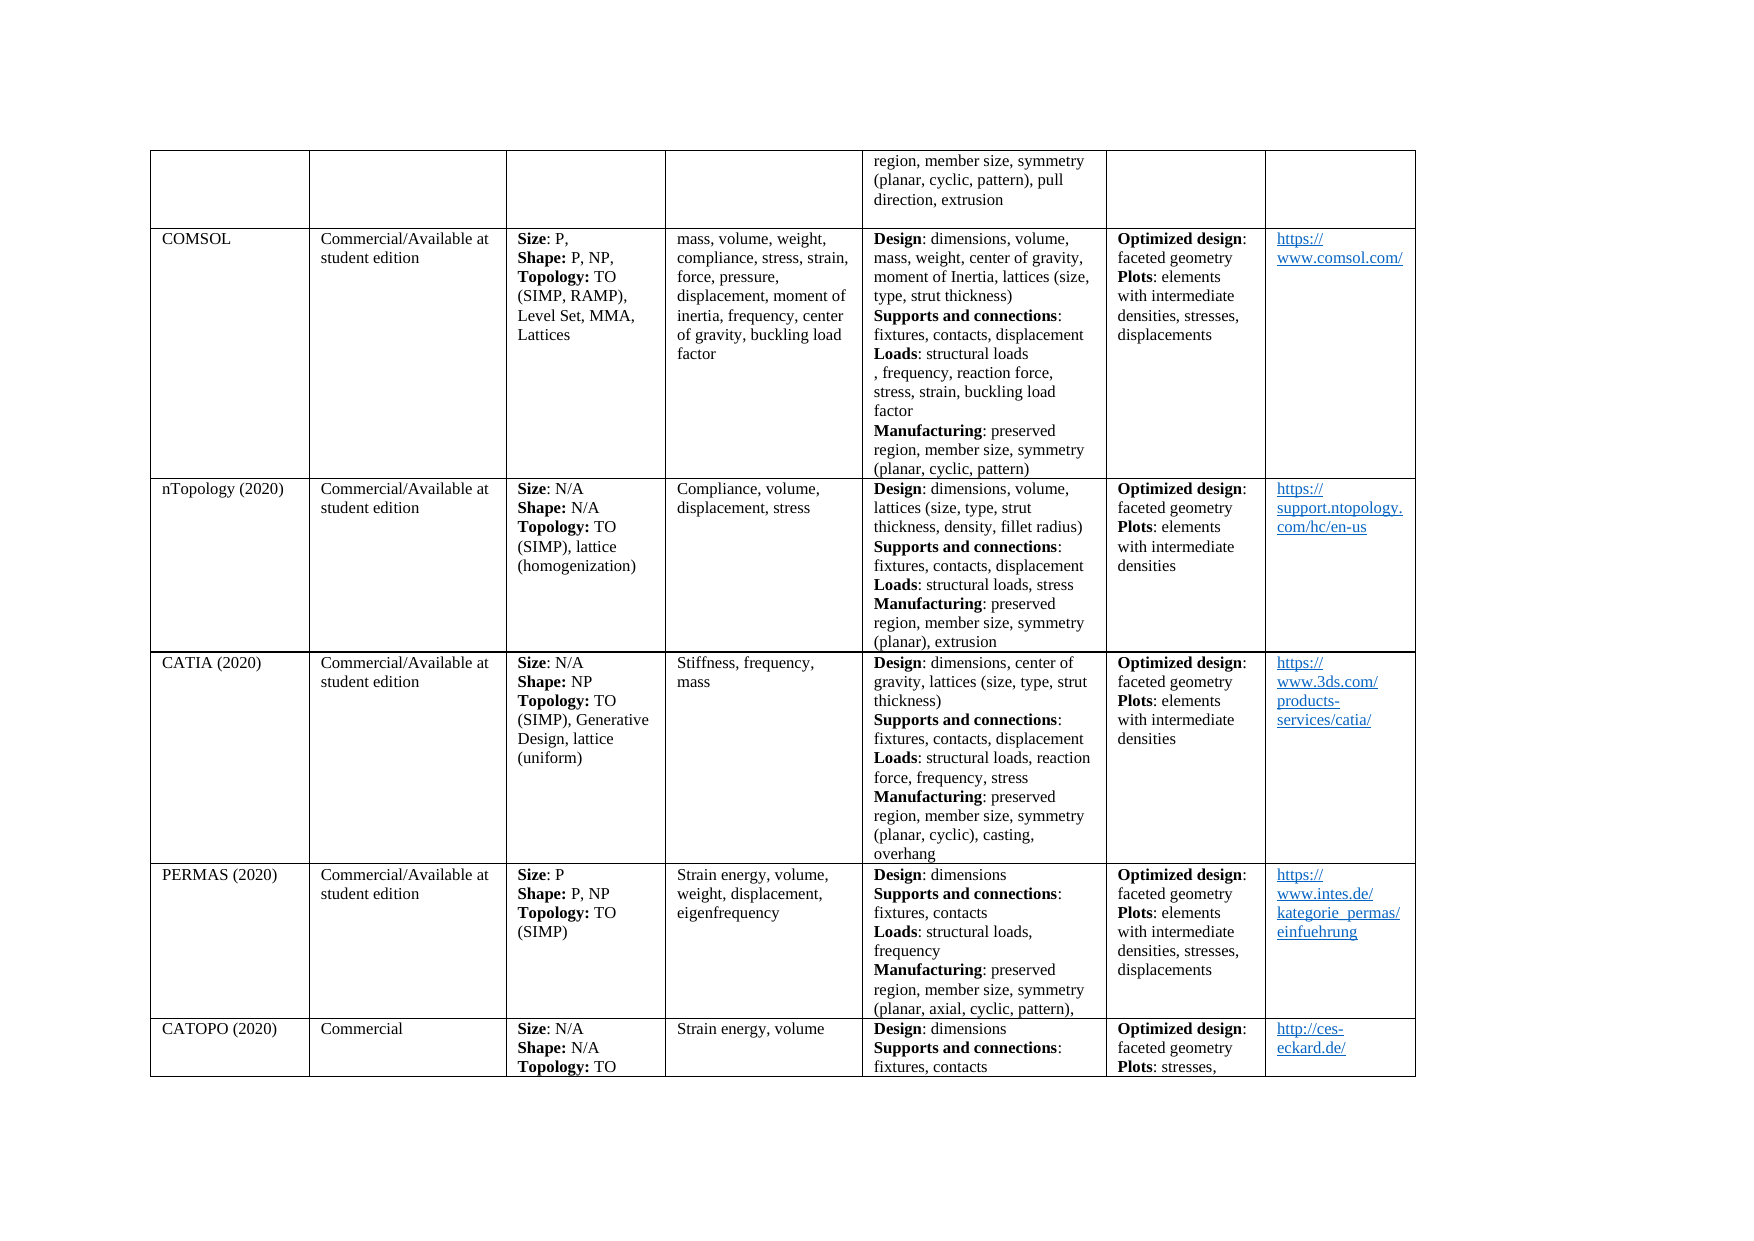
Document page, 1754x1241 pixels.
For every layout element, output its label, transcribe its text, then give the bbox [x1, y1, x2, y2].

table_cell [1107, 151, 1265, 228]
table_cell https://www.intes.de/kategorie_permas/einfuehrung [1266, 864, 1415, 1018]
table_cell nTopology (2020) [151, 479, 309, 651]
table_cell https://www.3ds.com/products-services/catia/ [1266, 653, 1415, 863]
table_cell Optimized design: faceted geometry Plots: elements with intermediate densities [1107, 653, 1265, 863]
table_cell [666, 1019, 862, 1076]
table_cell Compliance, volume, displacement, stress [666, 479, 862, 651]
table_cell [863, 151, 1106, 228]
table_cell Size: P, Shape: P, NP, Topology: TO (SIMP, RAMP), Level Set, MMA, Lattices [507, 229, 665, 478]
table_cell Optimized design: faceted geometry Plots: elements with intermediate densities, stresses, displacements [1107, 864, 1265, 1018]
table_cell Design: dimensions Supports and connections: fixtures, contacts Loads: structural loads, frequency Manufacturing: preserved region, member size, symmetry (planar, axial, cyclic, pattern), [863, 864, 1106, 1018]
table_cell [310, 151, 506, 228]
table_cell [507, 1019, 665, 1076]
table_cell Size: N/A Shape: N/A Topology: TO (SIMP), lattice (homogenization) [507, 479, 665, 651]
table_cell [1266, 1019, 1415, 1076]
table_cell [666, 151, 862, 228]
table_cell Design: dimensions, volume, mass, weight, center of gravity, moment of Inertia, lattices (size, type, strut thickness) Supports and connections: fixtures, contacts, displacement Loads: structural loads , frequency, reaction force, stress, strain, buckling load factor Manufacturing: preserved region, member size, symmetry (planar, cyclic, pattern) [863, 229, 1106, 478]
table_cell Stiffness, frequency, mass [666, 653, 862, 863]
table_cell CATOPO (2020) [151, 1019, 309, 1076]
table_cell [863, 1019, 1106, 1076]
table_cell Design: dimensions, center of gravity, lattices (size, type, strut thickness) Supports and connections: fixtures, contacts, displacement Loads: structural loads, reaction force, frequency, stress Manufacturing: preserved region, member size, symmetry (planar, cyclic), casting, overhang [863, 653, 1106, 863]
table_cell Commercial/Available at student edition [310, 229, 506, 478]
table_cell Size: N/A Shape: NP Topology: TO (SIMP), Generative Design, lattice (uniform) [507, 653, 665, 863]
table_cell https://www.comsol.com/ [1266, 229, 1415, 478]
table_cell CATIA (2020) [151, 653, 309, 863]
table_cell Commercial/Available at student edition [310, 653, 506, 863]
table_cell Size: P Shape: P, NP Topology: TO (SIMP) [507, 864, 665, 1018]
table_cell COMSOL [151, 229, 309, 478]
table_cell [1266, 151, 1415, 228]
table_cell Optimized design: faceted geometry Plots: elements with intermediate densities, stresses, displacements [1107, 229, 1265, 478]
table_cell Commercial/Available at student edition [310, 479, 506, 651]
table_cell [507, 151, 665, 228]
table_cell Commercial [310, 1019, 506, 1076]
table_cell Strain energy, volume, weight, displacement, eigenfrequency [666, 864, 862, 1018]
table_cell https://support.ntopology.com/hc/en-us [1266, 479, 1415, 651]
table_cell Optimized design: faceted geometry Plots: elements with intermediate densities [1107, 479, 1265, 651]
table_cell mass, volume, weight, compliance, stress, strain, force, pressure, displacement, moment of inertia, frequency, center of gravity, buckling load factor [666, 229, 862, 478]
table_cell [151, 151, 309, 228]
table_cell Commercial/Available at student edition [310, 864, 506, 1018]
table_cell Design: dimensions, volume, lattices (size, type, strut thickness, density, fillet radius) Supports and connections: fixtures, contacts, displacement Loads: structural loads, stress Manufacturing: preserved region, member size, symmetry (planar), extrusion [863, 479, 1106, 651]
table_cell PERMAS (2020) [151, 864, 309, 1018]
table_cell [1107, 1019, 1265, 1076]
